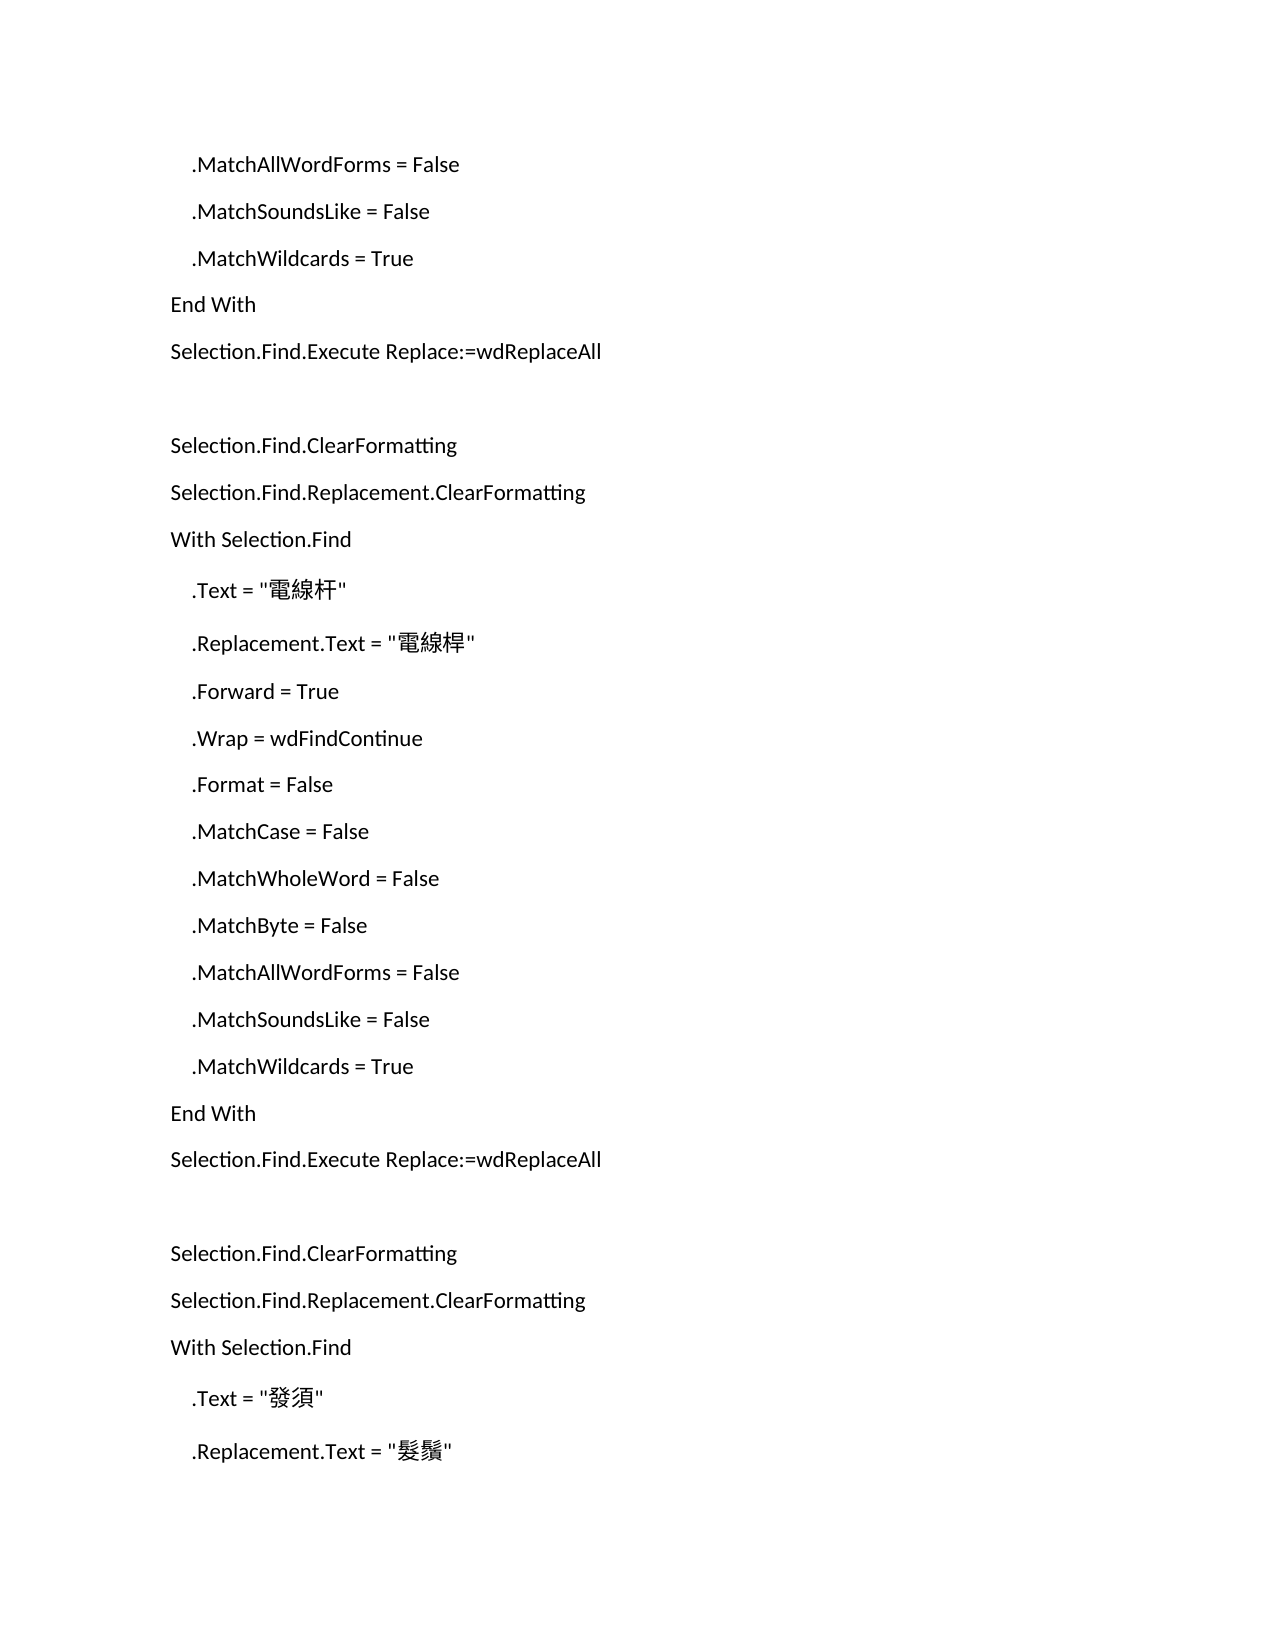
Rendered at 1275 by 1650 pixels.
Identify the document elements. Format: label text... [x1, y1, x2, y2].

text .Replacement.Text = "電線桿" [150, 624, 1125, 658]
text .MatchWildcards = True [150, 244, 1125, 272]
text Selection.Find.Replacement.ClearFormatting [150, 478, 1125, 506]
text .MatchWildcards = True [150, 1052, 1125, 1080]
text End With [150, 1099, 1125, 1127]
text Selection.Find.Execute Replace:=wdReplaceAll [150, 337, 1125, 366]
text .MatchAllWordForms = False [150, 958, 1125, 986]
text .Text = "發須" [150, 1380, 1125, 1413]
text .MatchAllWordForms = False [150, 150, 1125, 178]
text .Forward = True [150, 677, 1125, 705]
text Selection.Find.Execute Replace:=wdReplaceAll [150, 1146, 1125, 1174]
text .Format = False [150, 771, 1125, 799]
text Selection.Find.ClearFormatting [150, 1239, 1125, 1267]
text .Replacement.Text = "髮鬚" [150, 1432, 1125, 1466]
text .MatchSoundsLike = False [150, 1005, 1125, 1033]
text .MatchSoundsLike = False [150, 197, 1125, 225]
text .MatchCase = False [150, 817, 1125, 846]
text Selection.Find.ClearFormatting [150, 431, 1125, 459]
text End With [150, 291, 1125, 319]
text With Selection.Find [150, 525, 1125, 553]
text With Selection.Find [150, 1333, 1125, 1361]
text .Wrap = wdFindContinue [150, 724, 1125, 752]
text .MatchByte = False [150, 911, 1125, 939]
text Selection.Find.Replacement.ClearFormatting [150, 1286, 1125, 1314]
text .Text = "電線杆" [150, 572, 1125, 605]
text .MatchWholeWord = False [150, 864, 1125, 892]
